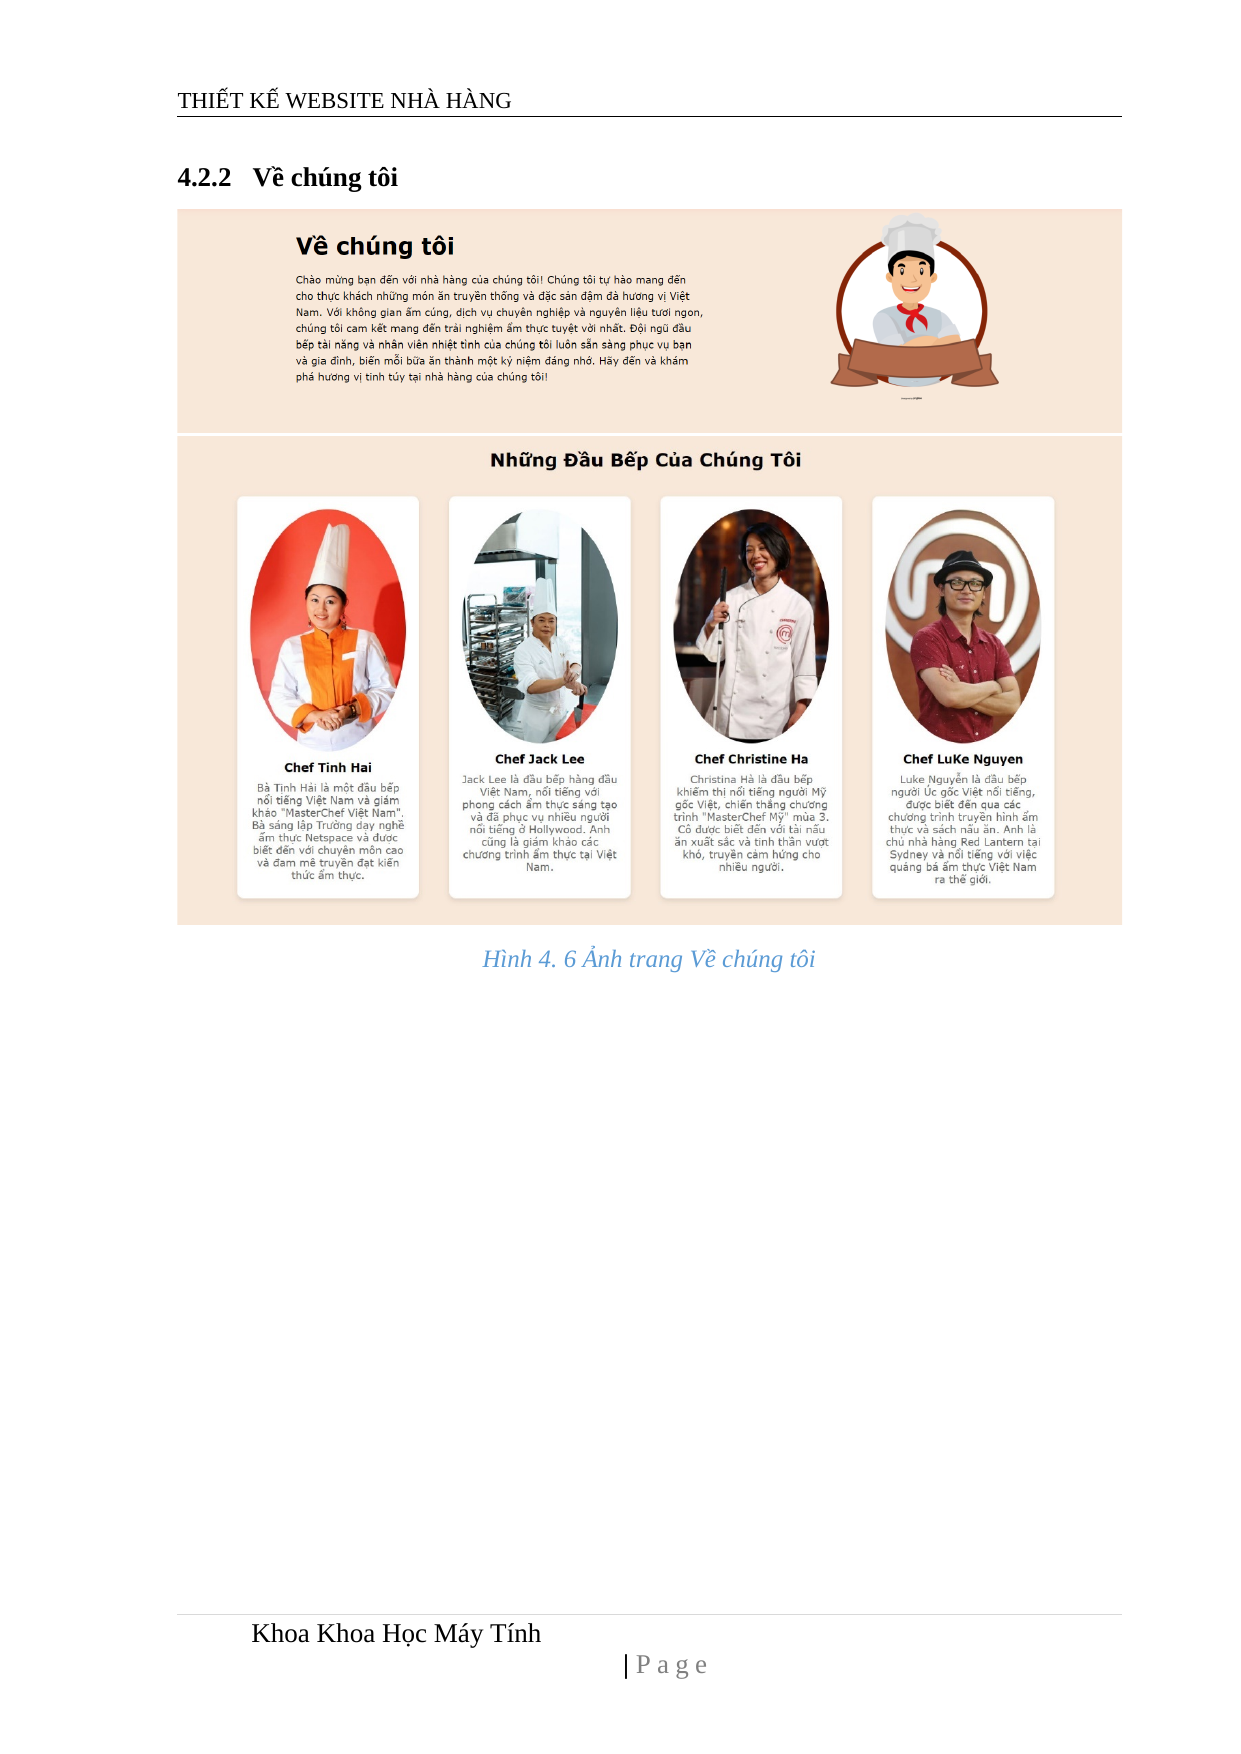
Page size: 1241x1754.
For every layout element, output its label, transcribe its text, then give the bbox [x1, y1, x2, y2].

picture [177, 436, 1123, 925]
picture [177, 209, 1123, 433]
subtitle Về chúng tôi [177, 161, 1122, 192]
